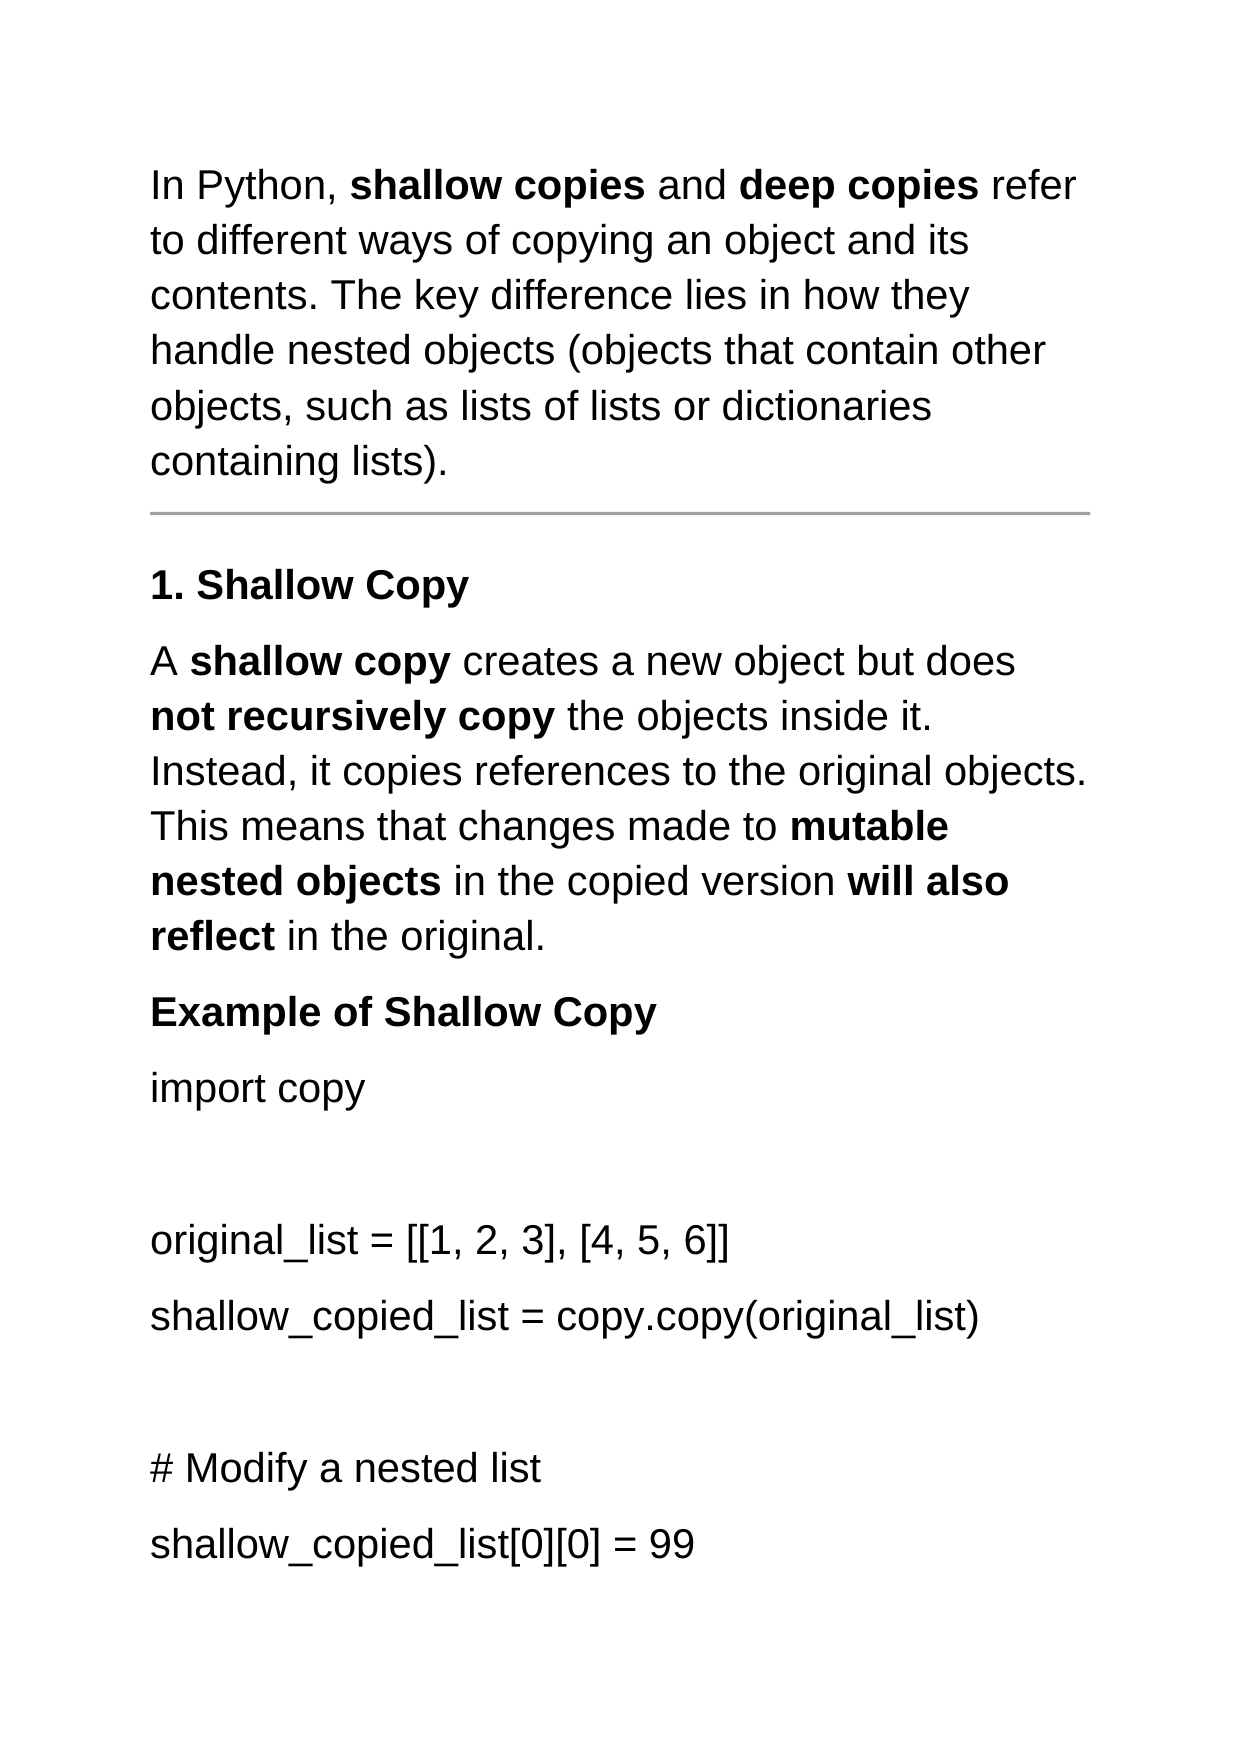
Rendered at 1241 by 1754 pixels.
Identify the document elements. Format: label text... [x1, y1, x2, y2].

text shallow_copied_list[0][0] = 99 [150, 1519, 1090, 1567]
text A shallow copy creates a new object but does not recursively copy the objects inside it. Instead, it copies references to the original objects. This means that changes made to mutable nested objects in the copied version will also reflect in the original. [150, 636, 1090, 959]
text 1. Shallow Copy [150, 560, 1090, 608]
text original_list = [[1, 2, 3], [4, 5, 6]] [150, 1215, 1090, 1263]
text Example of Shallow Copy [150, 988, 1090, 1036]
text shallow_copied_list = copy.copy(original_list) [150, 1291, 1090, 1339]
text In Python, shallow copies and deep copies refer to different ways of copying an object and its contents. The key difference lies in how they handle nested objects (objects that contain other objects, such as lists of lists or dictionaries containing lists). [150, 160, 1090, 484]
text import copy [150, 1063, 1090, 1111]
text # Modify a nested list [150, 1443, 1090, 1491]
